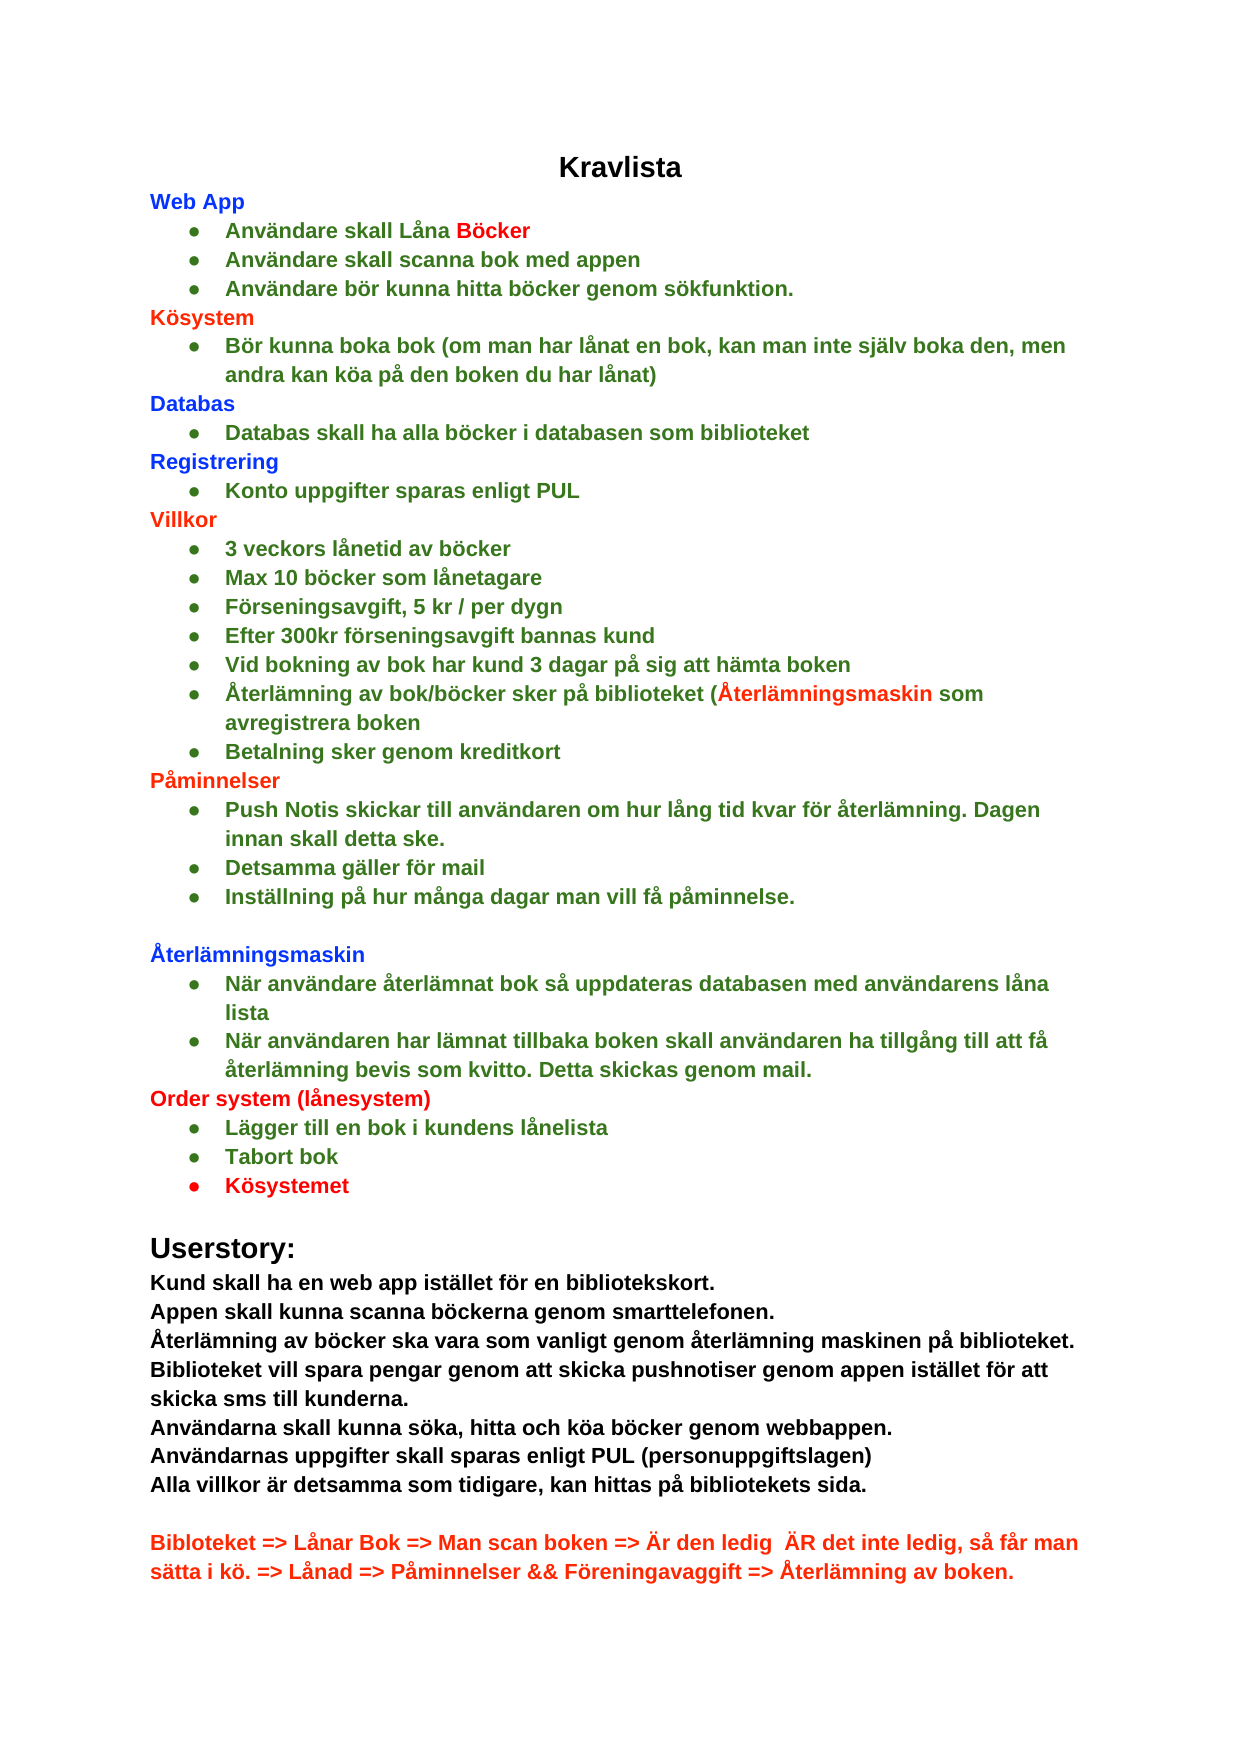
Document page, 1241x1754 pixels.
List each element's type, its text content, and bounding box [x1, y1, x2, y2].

text Kund skall ha en web app istället för en bibliotekskort. [150, 1269, 1090, 1295]
text Återlämningsmaskin [150, 941, 1090, 967]
text Registrering [150, 449, 1090, 474]
list Användare skall scanna bok med appen [187, 246, 1090, 272]
list Återlämning av bok/böcker sker på biblioteket (Återlämningsmaskin som avregistrera boken [187, 681, 1090, 735]
text Bibloteket => Lånar Bok => Man scan boken => Är den ledig ÄR det inte ledig, så får man sätta i kö. => Lånad => Påminnelser && Föreningavaggift => Återlämning av boken. [150, 1530, 1090, 1584]
list Bör kunna boka bok (om man har lånat en bok, kan man inte själv boka den, men andra kan köa på den boken du har lånat) [187, 333, 1090, 387]
list Inställning på hur många dagar man vill få påminnelse. [187, 883, 1090, 909]
list Vid bokning av bok har kund 3 dagar på sig att hämta boken [187, 652, 1090, 677]
text Userstory: [150, 1231, 1090, 1264]
list Lägger till en bok i kundens lånelista [187, 1115, 1090, 1140]
list Push Notis skickar till användaren om hur lång tid kvar för återlämning. Dagen innan skall detta ske. [187, 797, 1090, 851]
list När användaren har lämnat tillbaka boken skall användaren ha tillgång till att få återlämning bevis som kvitto. Detta skickas genom mail. [187, 1028, 1090, 1082]
text Kösystem [150, 304, 1090, 329]
text Order system (lånesystem) [150, 1086, 1090, 1111]
list Förseningsavgift, 5 kr / per dygn [187, 594, 1090, 619]
list Efter 300kr förseningsavgift bannas kund [187, 623, 1090, 648]
text Kravlista [150, 150, 1090, 183]
list Detsamma gäller för mail [187, 854, 1090, 880]
text Påminnelser [150, 768, 1090, 793]
text Web App [150, 188, 1090, 214]
text Databas [150, 391, 1090, 416]
list Databas skall ha alla böcker i databasen som biblioteket [187, 420, 1090, 445]
text Biblioteket vill spara pengar genom att skicka pushnotiser genom appen istället för att skicka sms till kunderna. [150, 1356, 1090, 1411]
text Appen skall kunna scanna böckerna genom smarttelefonen. [150, 1298, 1090, 1324]
list Kösystemet [187, 1173, 1090, 1198]
text Villkor [150, 507, 1090, 532]
list Tabort bok [187, 1144, 1090, 1169]
text Återlämning av böcker ska vara som vanligt genom återlämning maskinen på biblioteket. [150, 1327, 1090, 1353]
list Användare skall Låna Böcker [187, 217, 1090, 243]
list Användare bör kunna hitta böcker genom sökfunktion. [187, 275, 1090, 301]
list Betalning sker genom kreditkort [187, 739, 1090, 764]
list När användare återlämnat bok så uppdateras databasen med användarens låna lista [187, 970, 1090, 1024]
list Max 10 böcker som lånetagare [187, 565, 1090, 590]
list 3 veckors lånetid av böcker [187, 536, 1090, 561]
text Användarnas uppgifter skall sparas enligt PUL (personuppgiftslagen) [150, 1443, 1090, 1468]
text Användarna skall kunna söka, hitta och köa böcker genom webbappen. [150, 1414, 1090, 1439]
text Alla villkor är detsamma som tidigare, kan hittas på bibliotekets sida. [150, 1472, 1090, 1497]
list Konto uppgifter sparas enligt PUL [187, 478, 1090, 503]
